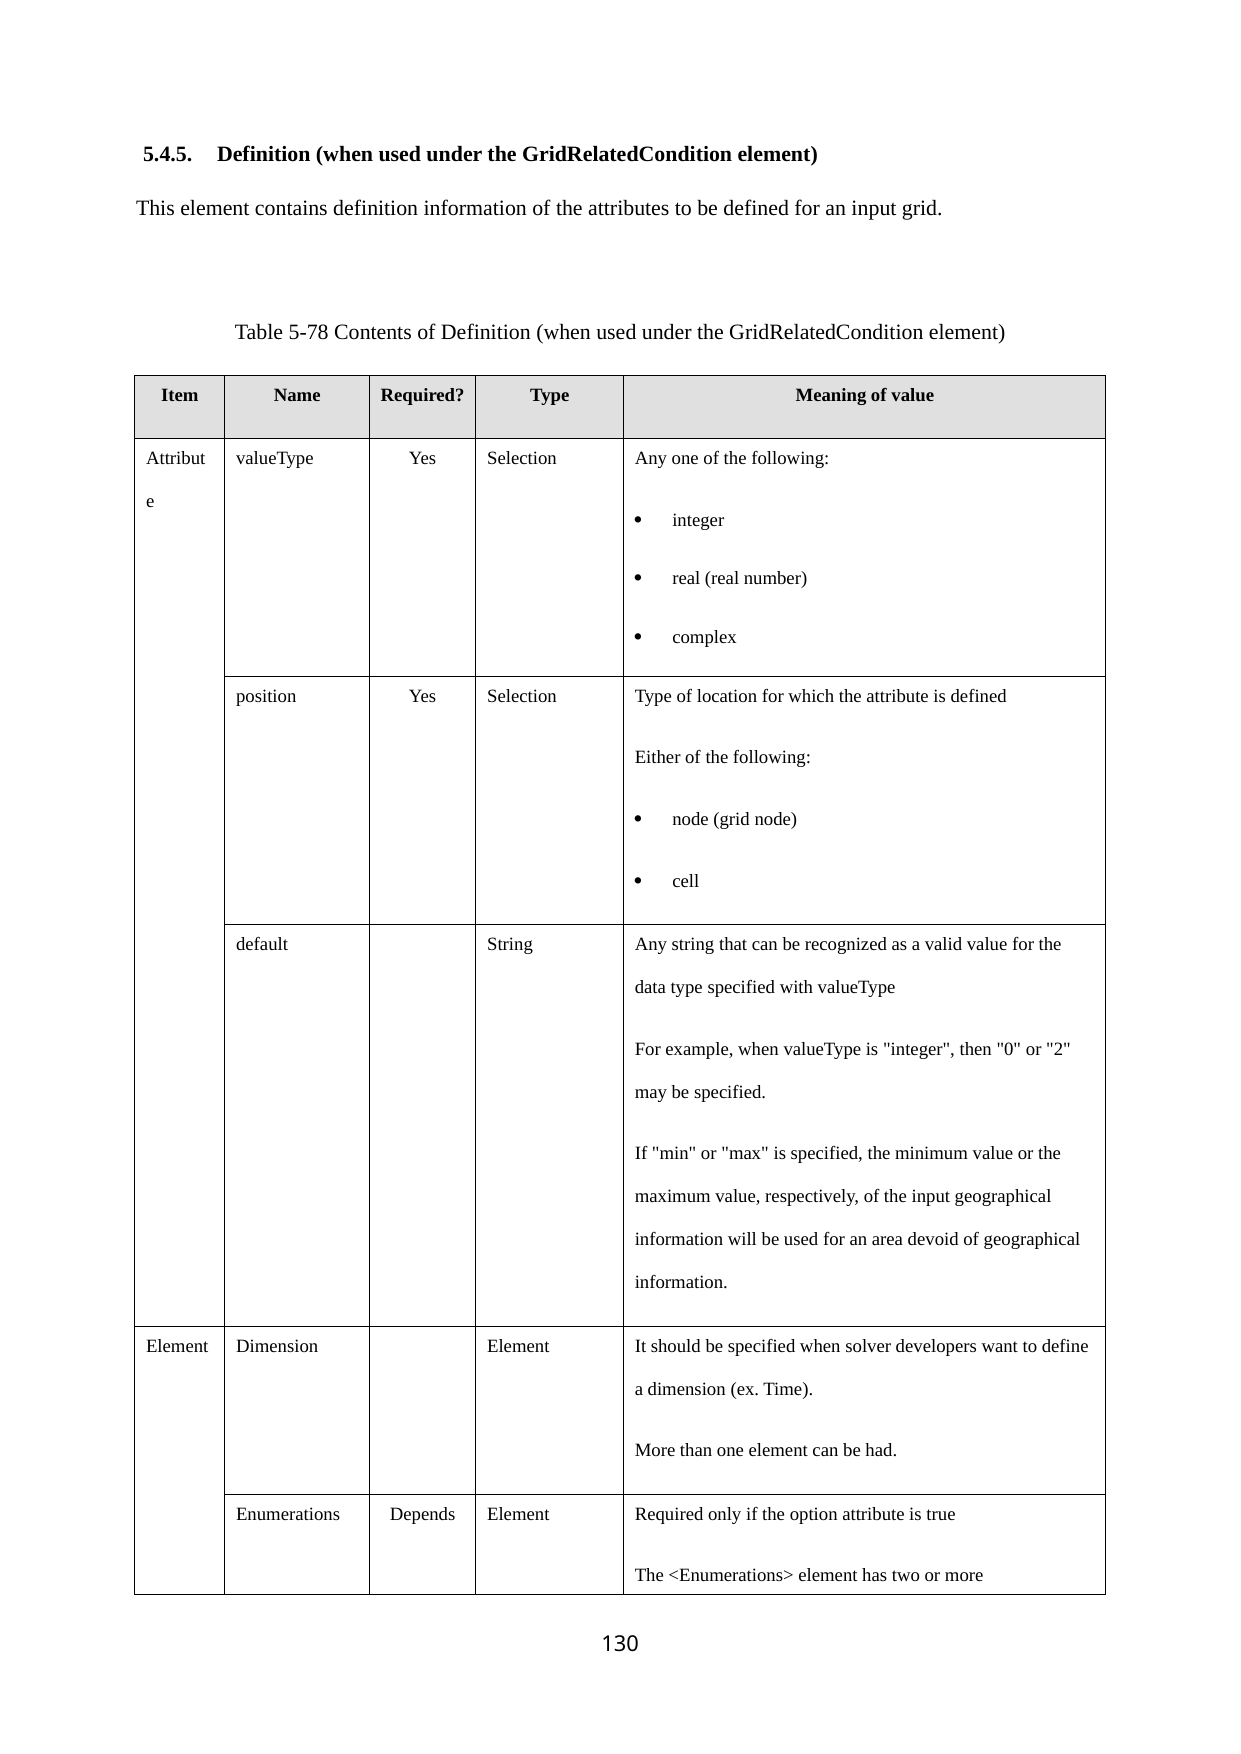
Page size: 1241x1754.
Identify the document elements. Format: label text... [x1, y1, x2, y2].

table_cell Any string that can be recognized as a valid value for the data type specified with valueType For example, when valueType is "integer", then "0" or "2" may be specified. If "min" or "max" is specified, the minimum value or the maximum value, respectively, of the input geographical information will be used for an area devoid of geographical information. [624, 925, 1105, 1326]
table_cell position [225, 677, 369, 924]
table_header Type [476, 376, 623, 438]
table_cell Any one of the following: integer real (real number) complex [624, 439, 1105, 676]
table_cell Element [135, 1327, 224, 1593]
table_cell valueType [225, 439, 369, 676]
table_cell Element [476, 1495, 623, 1593]
table_cell Selection [476, 677, 623, 924]
table_cell [370, 925, 475, 1326]
table_cell Selection [476, 439, 623, 676]
table_cell Dimension [225, 1327, 369, 1493]
table_cell Type of location for which the attribute is defined Either of the following: node (grid node) cell [624, 677, 1105, 924]
table_cell [370, 1327, 475, 1493]
table_cell Element [476, 1327, 623, 1493]
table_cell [624, 1495, 1105, 1593]
table_cell It should be specified when solver developers want to define a dimension (ex. Time). More than one element can be had. [624, 1327, 1105, 1493]
table_cell String [476, 925, 623, 1326]
subtitle Definition (when used under the GridRelatedCondition element) [143, 135, 1104, 173]
table_header Item [135, 376, 224, 438]
table_cell Attribute [135, 439, 224, 1326]
table_header Required? [370, 376, 475, 438]
text This element contains definition information of the attributes to be defined for an input grid. [136, 189, 1104, 226]
table_cell Depends [370, 1495, 475, 1593]
table_cell Enumerations [225, 1495, 369, 1593]
table_cell default [225, 925, 369, 1326]
table_cell Yes [370, 677, 475, 924]
table_header Meaning of value [624, 376, 1105, 438]
table_header Name [225, 376, 369, 438]
table_cell Yes [370, 439, 475, 676]
